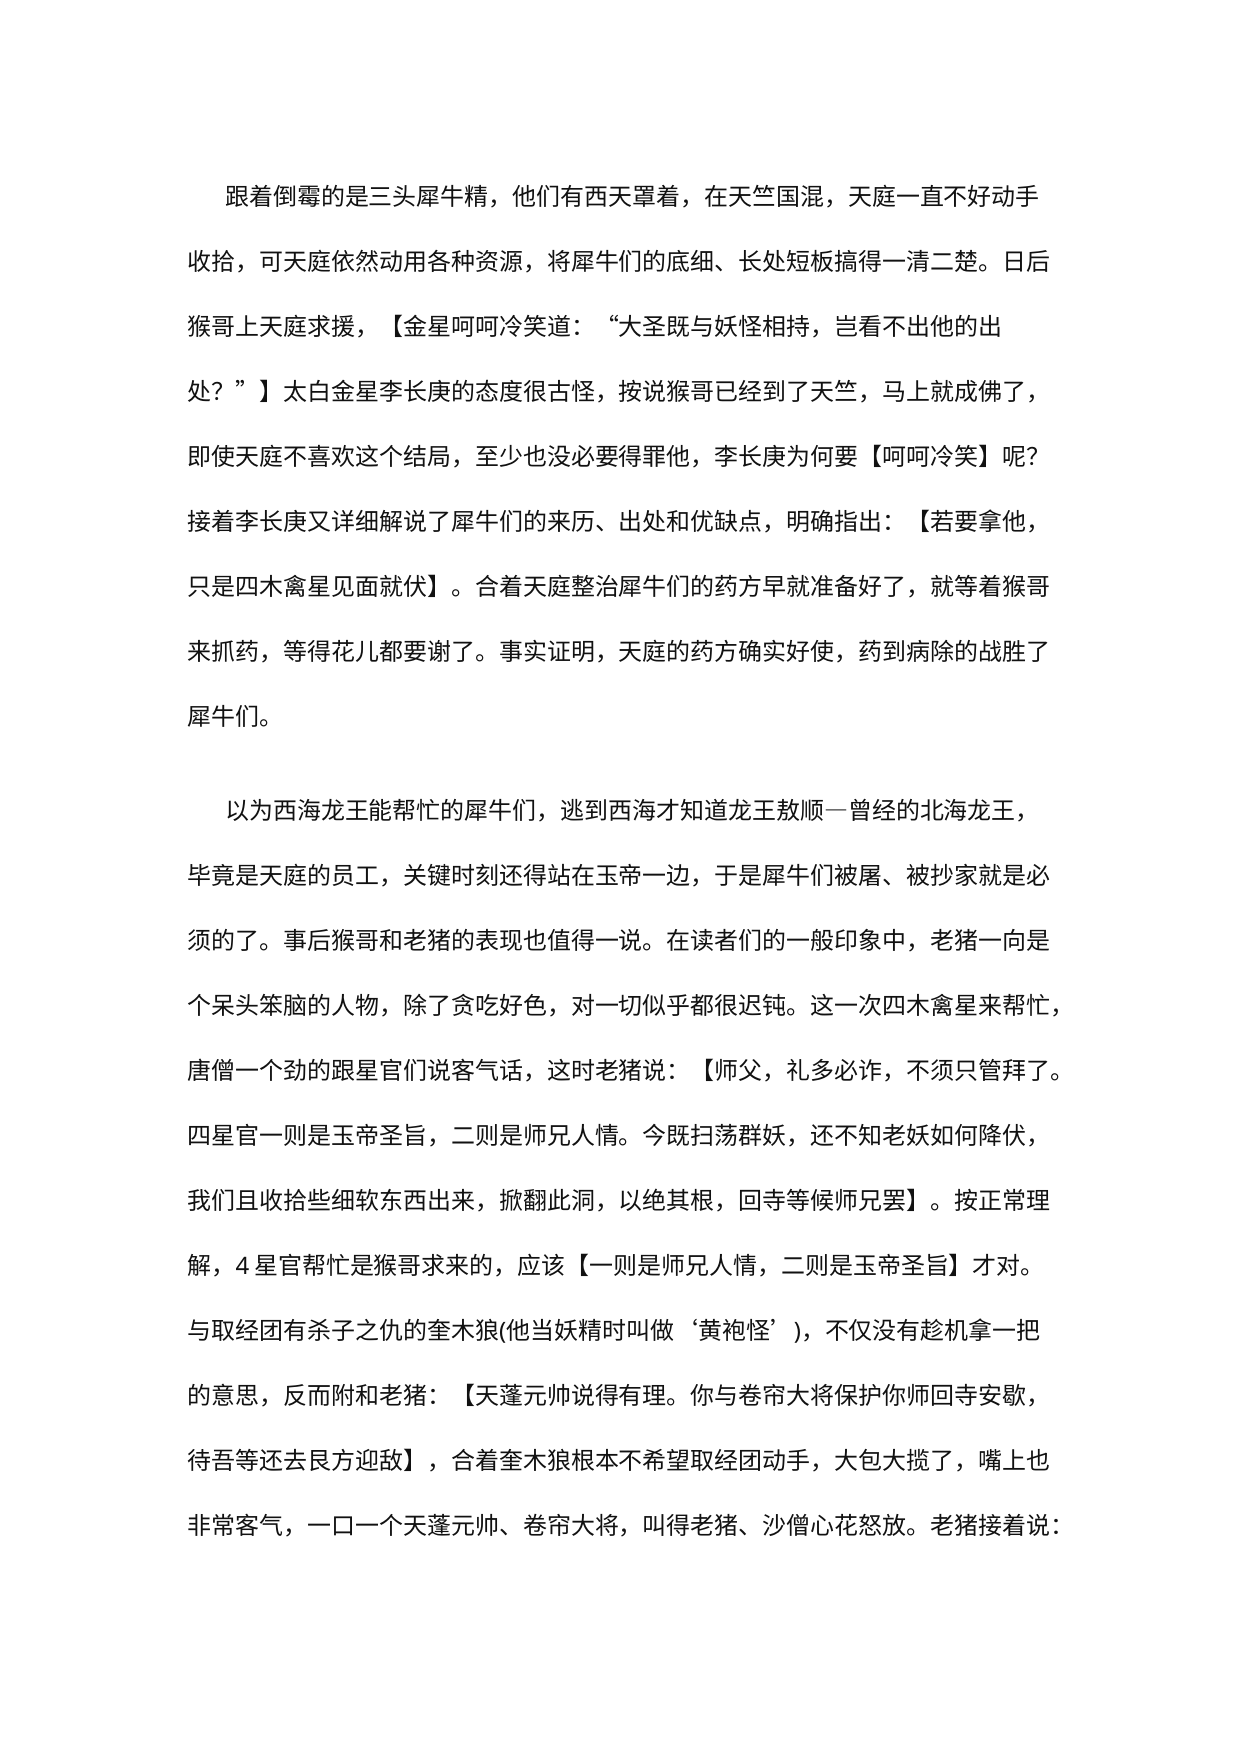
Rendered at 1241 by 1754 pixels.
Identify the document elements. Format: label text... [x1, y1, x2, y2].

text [187, 776, 1053, 1556]
text 跟着倒霉的是三头犀牛精，他们有西天罩着，在天竺国混，天庭一直不好动手收拾，可天庭依然动用各种资源，将犀牛们的底细、长处短板搞得一清二楚。日后猴哥上天庭求援，【金星呵呵冷笑道：“大圣既与妖怪相持，岂看不出他的出处？”】太白金星李长庚的态度很古怪，按说猴哥已经到了天竺，马上就成佛了，即使天庭不喜欢这个结局，至少也没必要得罪他，李长庚为何要【呵呵冷笑】呢？接着李长庚又详细解说了犀牛们的来历、出处和优缺点，明确指出：【若要拿他，只是四木禽星见面就伏】。合着天庭整治犀牛们的药方早就准备好了，就等着猴哥来抓药，等得花儿都要谢了。事实证明，天庭的药方确实好使，药到病除的战胜了犀牛们。 [187, 162, 1053, 747]
